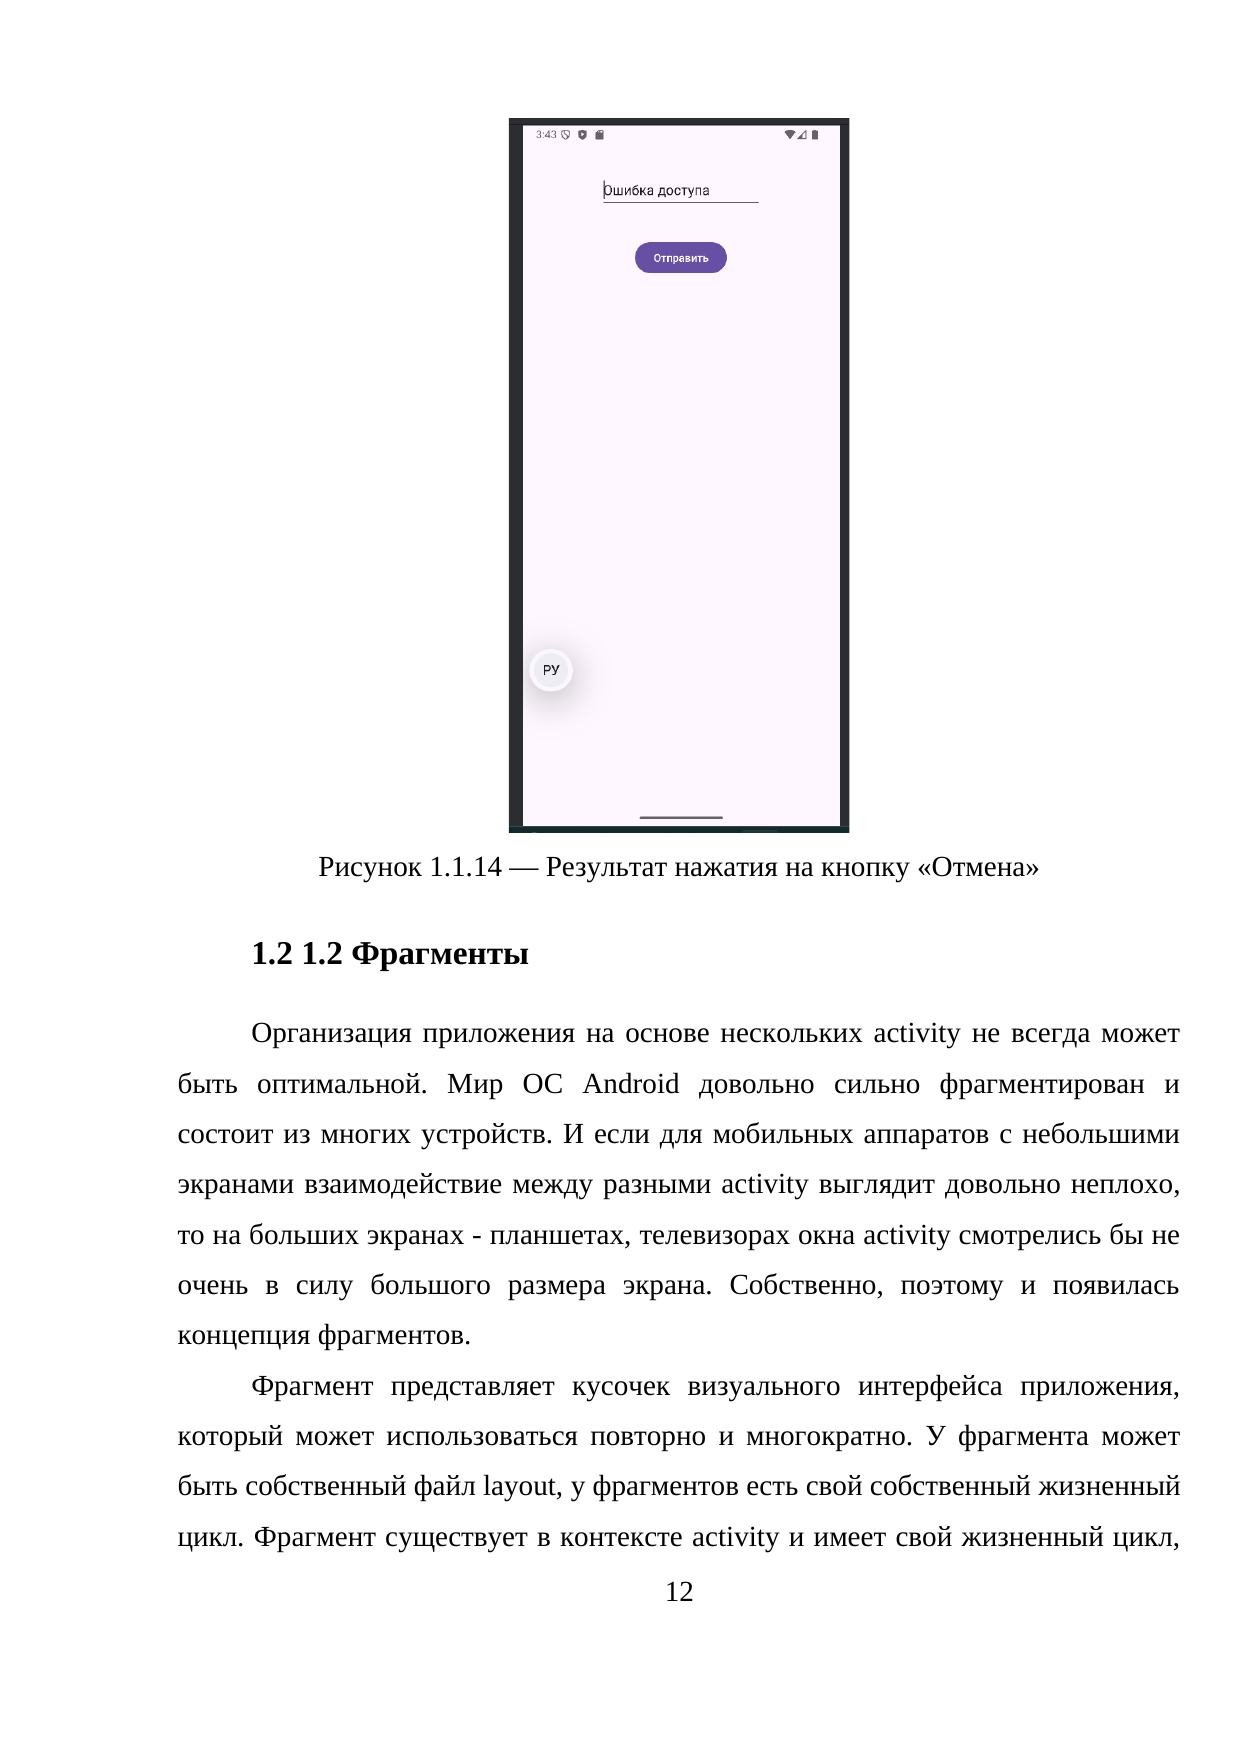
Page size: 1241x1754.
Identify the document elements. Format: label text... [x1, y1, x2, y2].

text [177, 1368, 1181, 1552]
picture [508, 118, 850, 833]
text Организация приложения на основе нескольких activity не всегда может быть оптимальной. Мир ОС Android довольно сильно фрагментирован и состоит из многих устройств. И если для мобильных аппаратов с небольшими экранами взаимодействие между разными activity выглядит довольно неплохо, то на больших экранах - планшетах, телевизорах окна activity смотрелись бы не очень в силу большого размера экрана. Собственно, поэтому и появилась концепция фрагментов. [177, 1016, 1181, 1351]
text Рисунок 1.1.14 — Результат нажатия на кнопку «Отмена» [177, 849, 1181, 883]
subtitle 1.2 Фрагменты [177, 933, 1181, 971]
